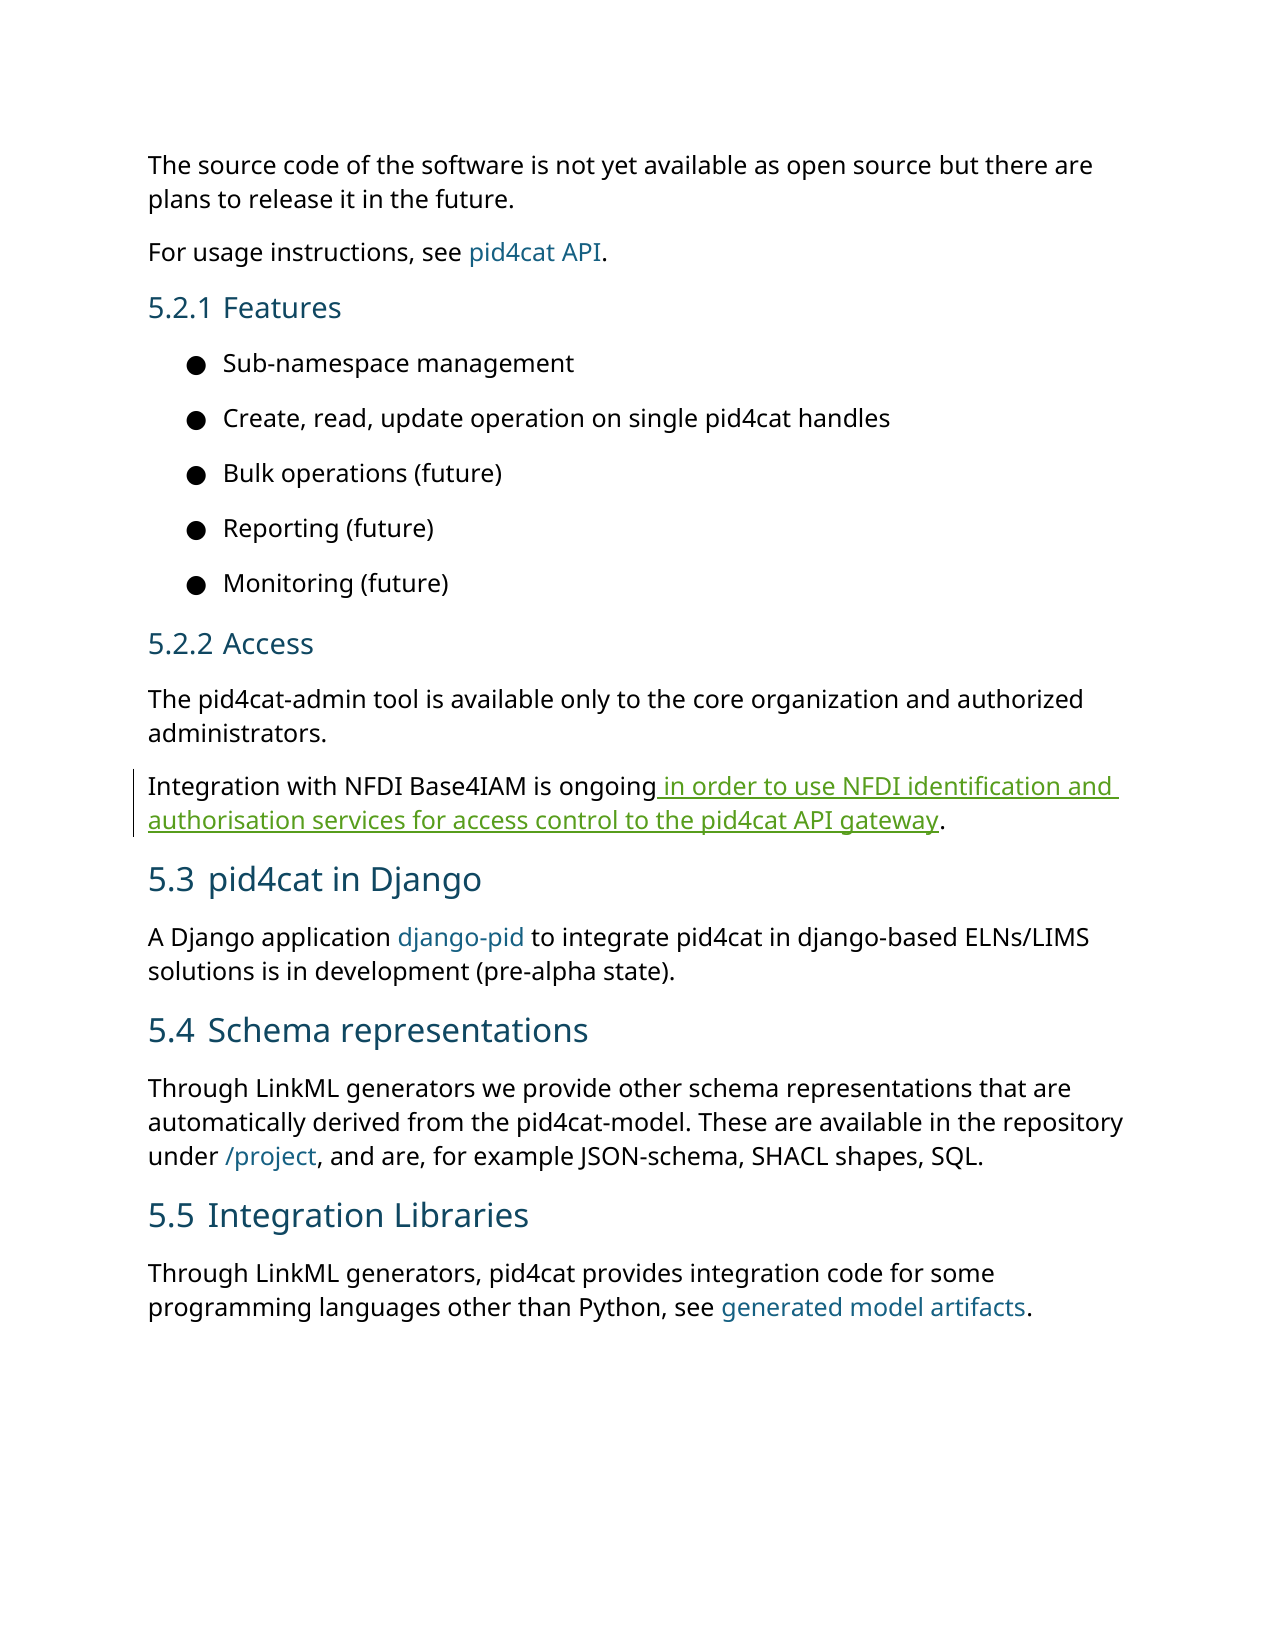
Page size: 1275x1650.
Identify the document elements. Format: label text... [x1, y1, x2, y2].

subtitle Schema representations [148, 1006, 1127, 1052]
text The source code of the software is not yet available as open source but there are plans to release it in the future. [148, 148, 1127, 216]
text A Django application django-pid to integrate pid4cat in django-based ELNs/LIMS solutions is in development (pre-alpha state). [148, 919, 1127, 988]
subtitle Integration Libraries [148, 1192, 1127, 1237]
text Through LinkML generators, pid4cat provides integration code for some programming languages other than Python, see generated model artifacts. [148, 1256, 1127, 1324]
subtitle pid4cat in Django [148, 855, 1127, 901]
list Monitoring (future) [185, 555, 1127, 607]
text For usage instructions, see pid4cat API. [148, 234, 1127, 268]
text Integration with NFDI Base4IAM is ongoing. [148, 768, 1127, 837]
subtitle Features [148, 287, 1127, 327]
list Reporting (future) [185, 500, 1127, 552]
list Bulk operations (future) [185, 445, 1127, 497]
subtitle Access [148, 623, 1127, 663]
text The pid4cat-admin tool is available only to the core organization and authorized administrators. [148, 682, 1127, 750]
list Create, read, update operation on single pid4cat handles [185, 390, 1127, 442]
text Through LinkML generators we provide other schema representations that are automatically derived from the pid4cat-model. These are available in the repository under /project, and are, for example JSON-schema, SHACL shapes, SQL. [148, 1071, 1127, 1173]
list Sub-namespace management [185, 335, 1127, 387]
